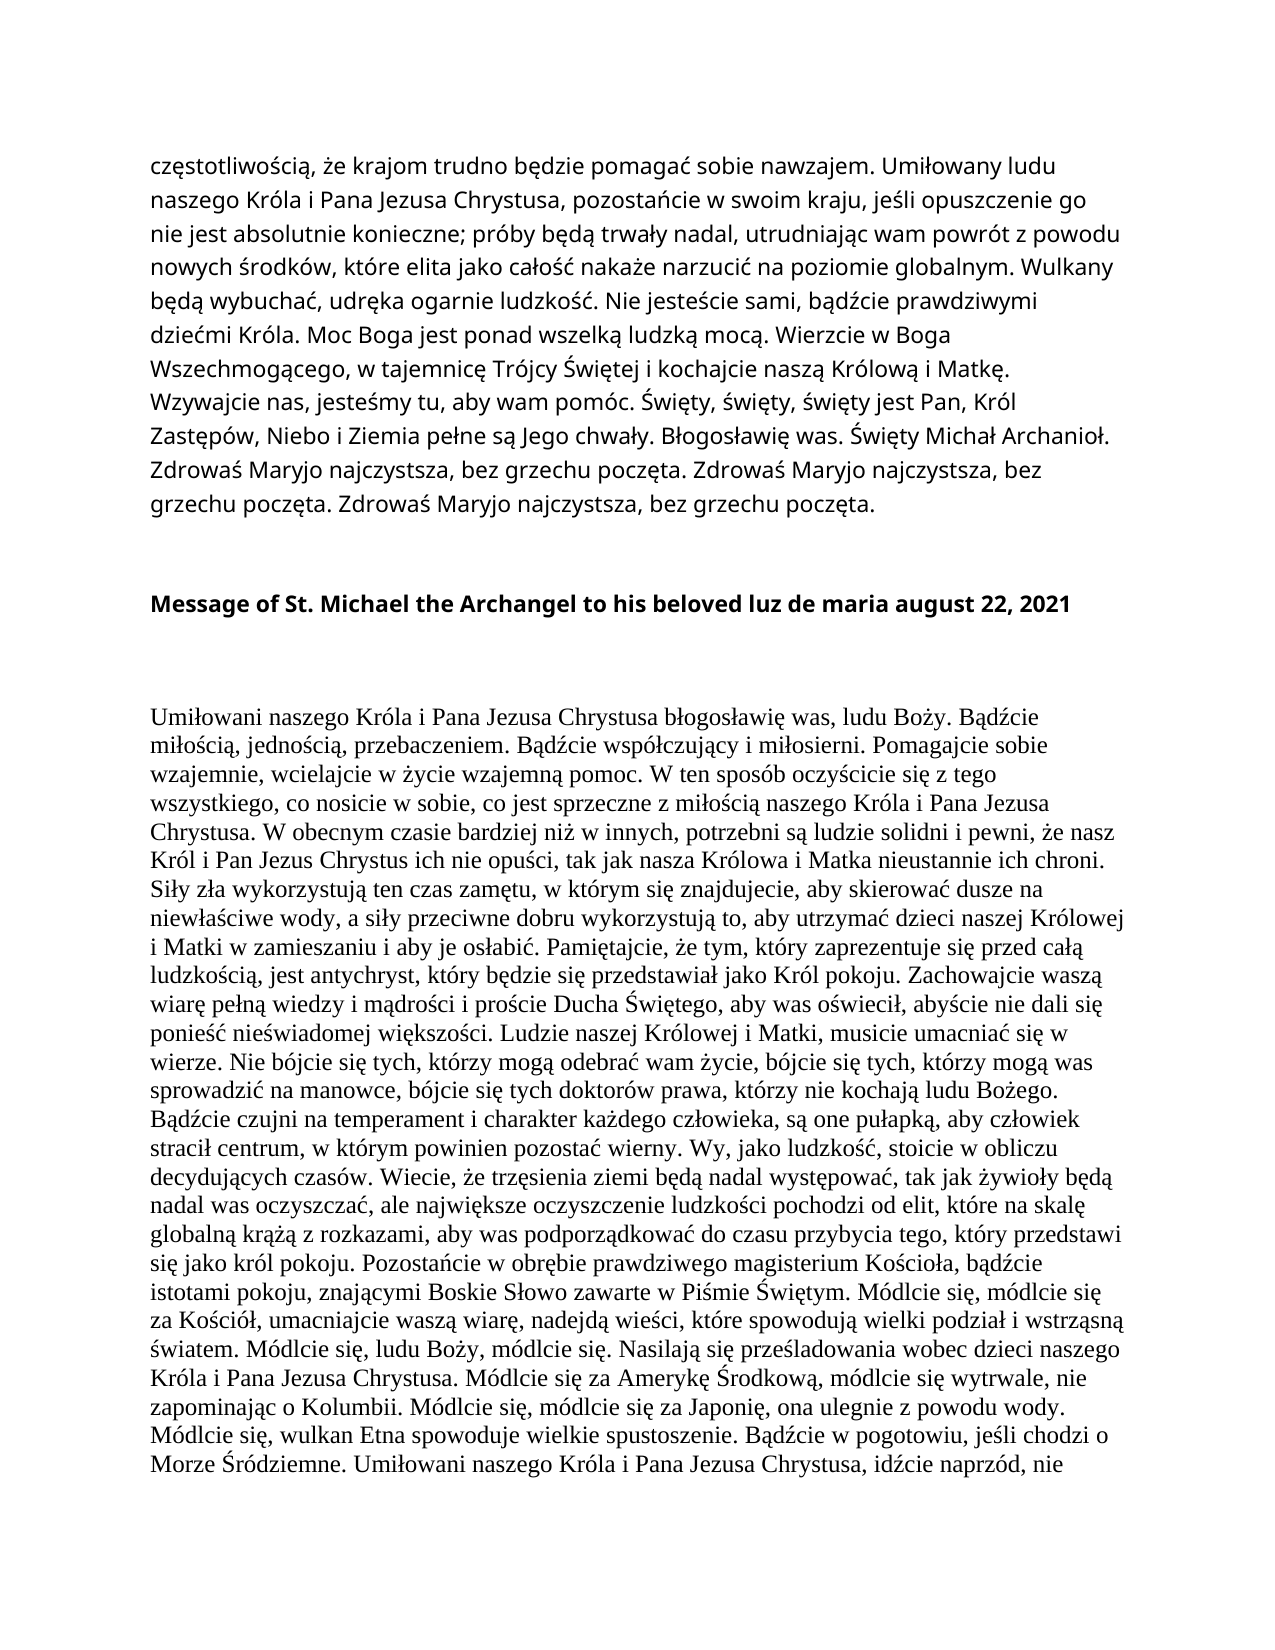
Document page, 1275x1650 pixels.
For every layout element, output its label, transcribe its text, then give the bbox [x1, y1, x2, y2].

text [150, 702, 1125, 1478]
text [150, 150, 1125, 519]
text Message of St. Michael the Archangel to his beloved luz de maria august 22, 2021 [150, 588, 1125, 619]
